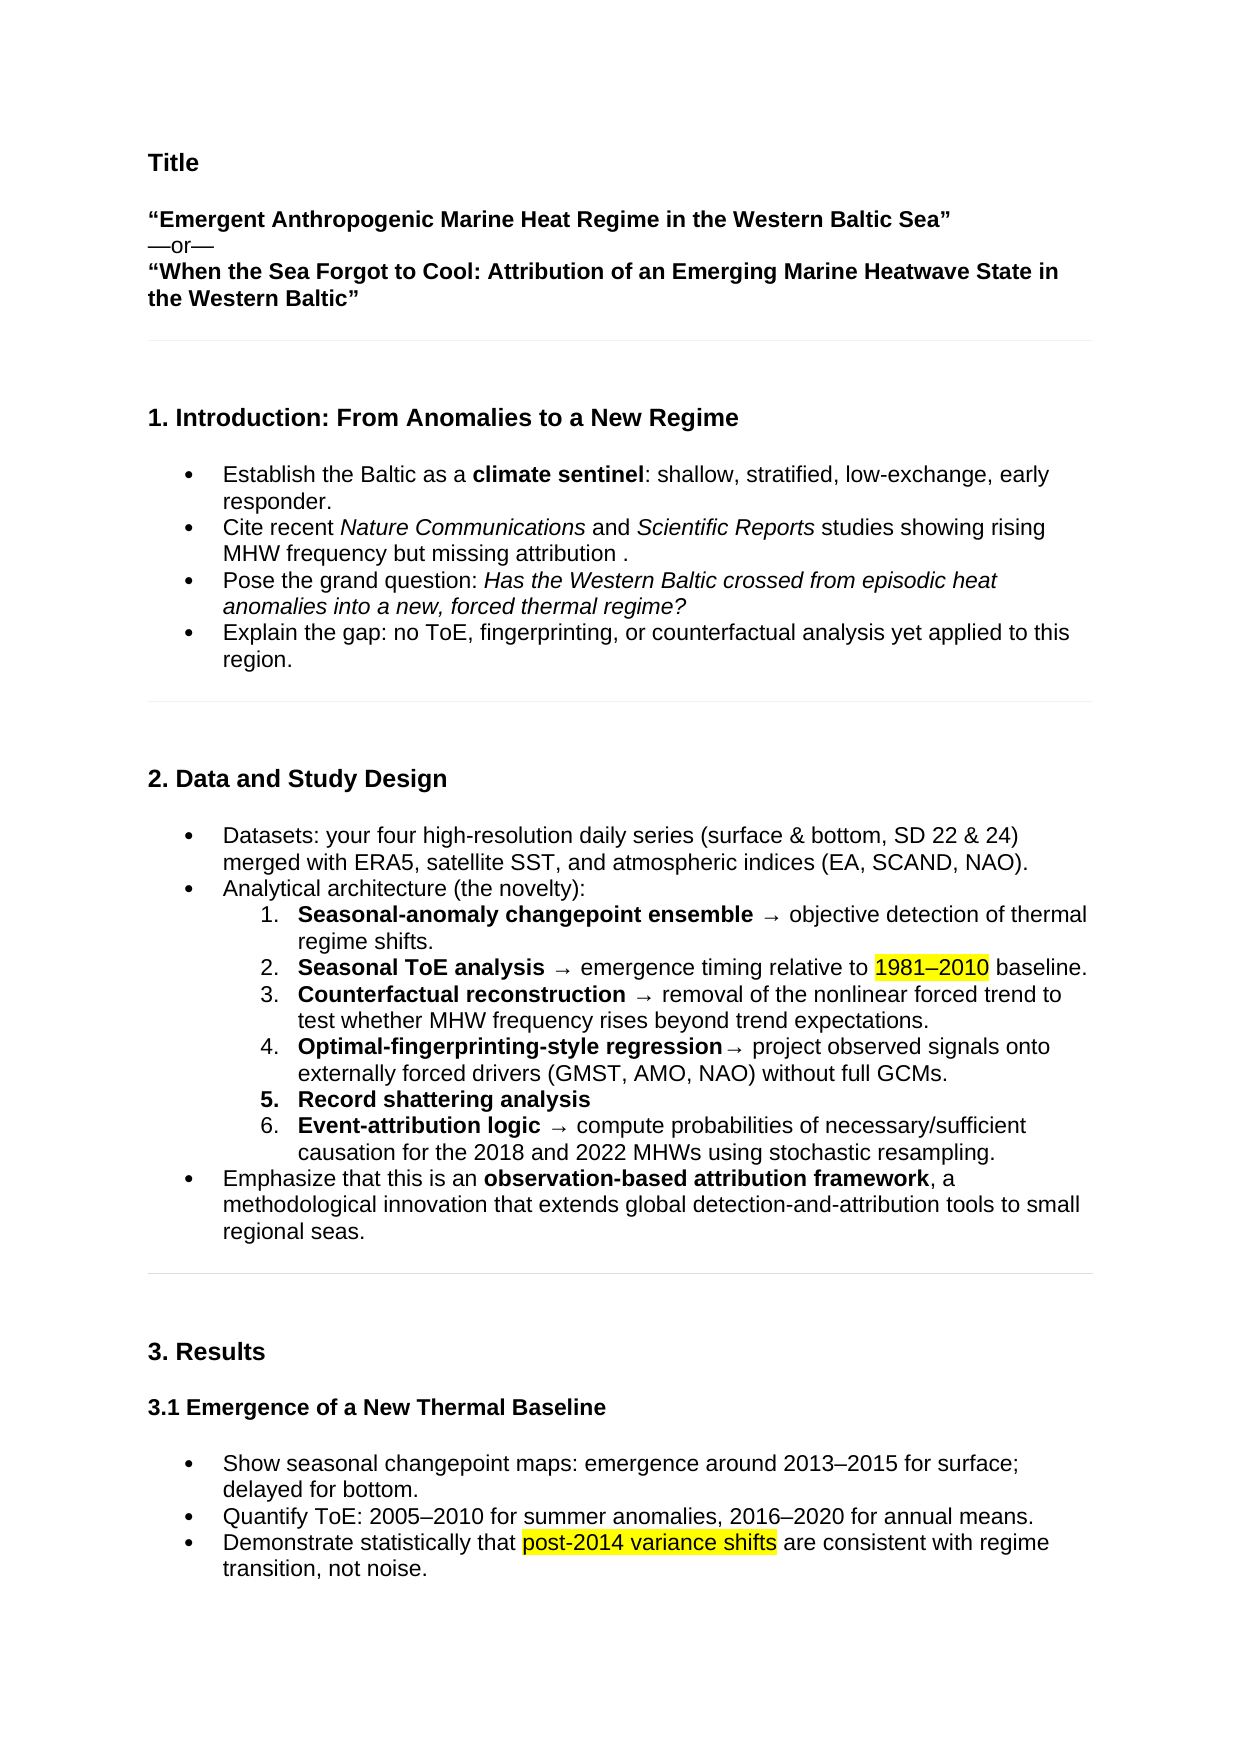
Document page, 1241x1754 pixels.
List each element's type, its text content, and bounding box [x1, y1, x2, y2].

list Seasonal ToE analysis → emergence timing relative to 1981–2010 baseline. [260, 954, 875, 981]
list Explain the gap: no ToE, fingerprinting, or counterfactual analysis yet applied to this region. [185, 619, 1093, 672]
list Analytical architecture (the novelty): [185, 875, 1093, 901]
list Record shattering analysis [260, 1086, 1093, 1112]
list Datasets: your four high-resolution daily series (surface & bottom, SD 22 & 24) merged with ERA5, satellite SST, and atmospheric indices (EA, SCAND, NAO). [185, 822, 1093, 875]
list Pose the grand question: Has the Western Baltic crossed from episodic heat anomalies into a new, forced thermal regime? [185, 567, 1093, 619]
list Cite recent Nature Communications and Scientific Reports studies showing rising MHW frequency but missing attribution . [185, 514, 1093, 567]
text Title [148, 148, 1093, 176]
list Demonstrate statistically that post-2014 variance shifts are consistent with regime transition, not noise. [185, 1529, 1093, 1582]
text 3. Results [148, 1336, 1093, 1365]
list Quantify ToE: 2005–2010 for summer anomalies, 2016–2020 for annual means. [185, 1503, 1093, 1529]
list Optimal-fingerprinting-style regression→ project observed signals onto externally forced drivers (GMST, AMO, NAO) without full GCMs. [260, 1033, 1093, 1086]
list Emphasize that this is an observation-based attribution framework, a methodological innovation that extends global detection-and-attribution tools to small regional seas. [185, 1165, 1093, 1244]
text 2. Data and Study Design [148, 764, 1093, 793]
text 3.1 Emergence of a New Thermal Baseline [148, 1394, 1093, 1421]
text “Emergent Anthropogenic Marine Heat Regime in the Western Baltic Sea” —or— “When the Sea Forgot to Cool: Attribution of an Emerging Marine Heatwave State in the Western Baltic” [148, 206, 1093, 311]
text 1. Introduction: From Anomalies to a New Regime [148, 403, 1093, 432]
list Event-attribution logic → compute probabilities of necessary/sufficient causation for the 2018 and 2022 MHWs using stochastic resampling. [260, 1112, 1093, 1165]
list Counterfactual reconstruction → removal of the nonlinear forced trend to test whether MHW frequency rises beyond trend expectations. [260, 981, 1093, 1033]
list Show seasonal changepoint maps: emergence around 2013–2015 for surface; delayed for bottom. [185, 1450, 1093, 1503]
list Establish the Baltic as a climate sentinel: shallow, stratified, low-exchange, early responder. [185, 461, 1093, 514]
list Seasonal-anomaly changepoint ensemble → objective detection of thermal regime shifts. [260, 901, 1093, 954]
